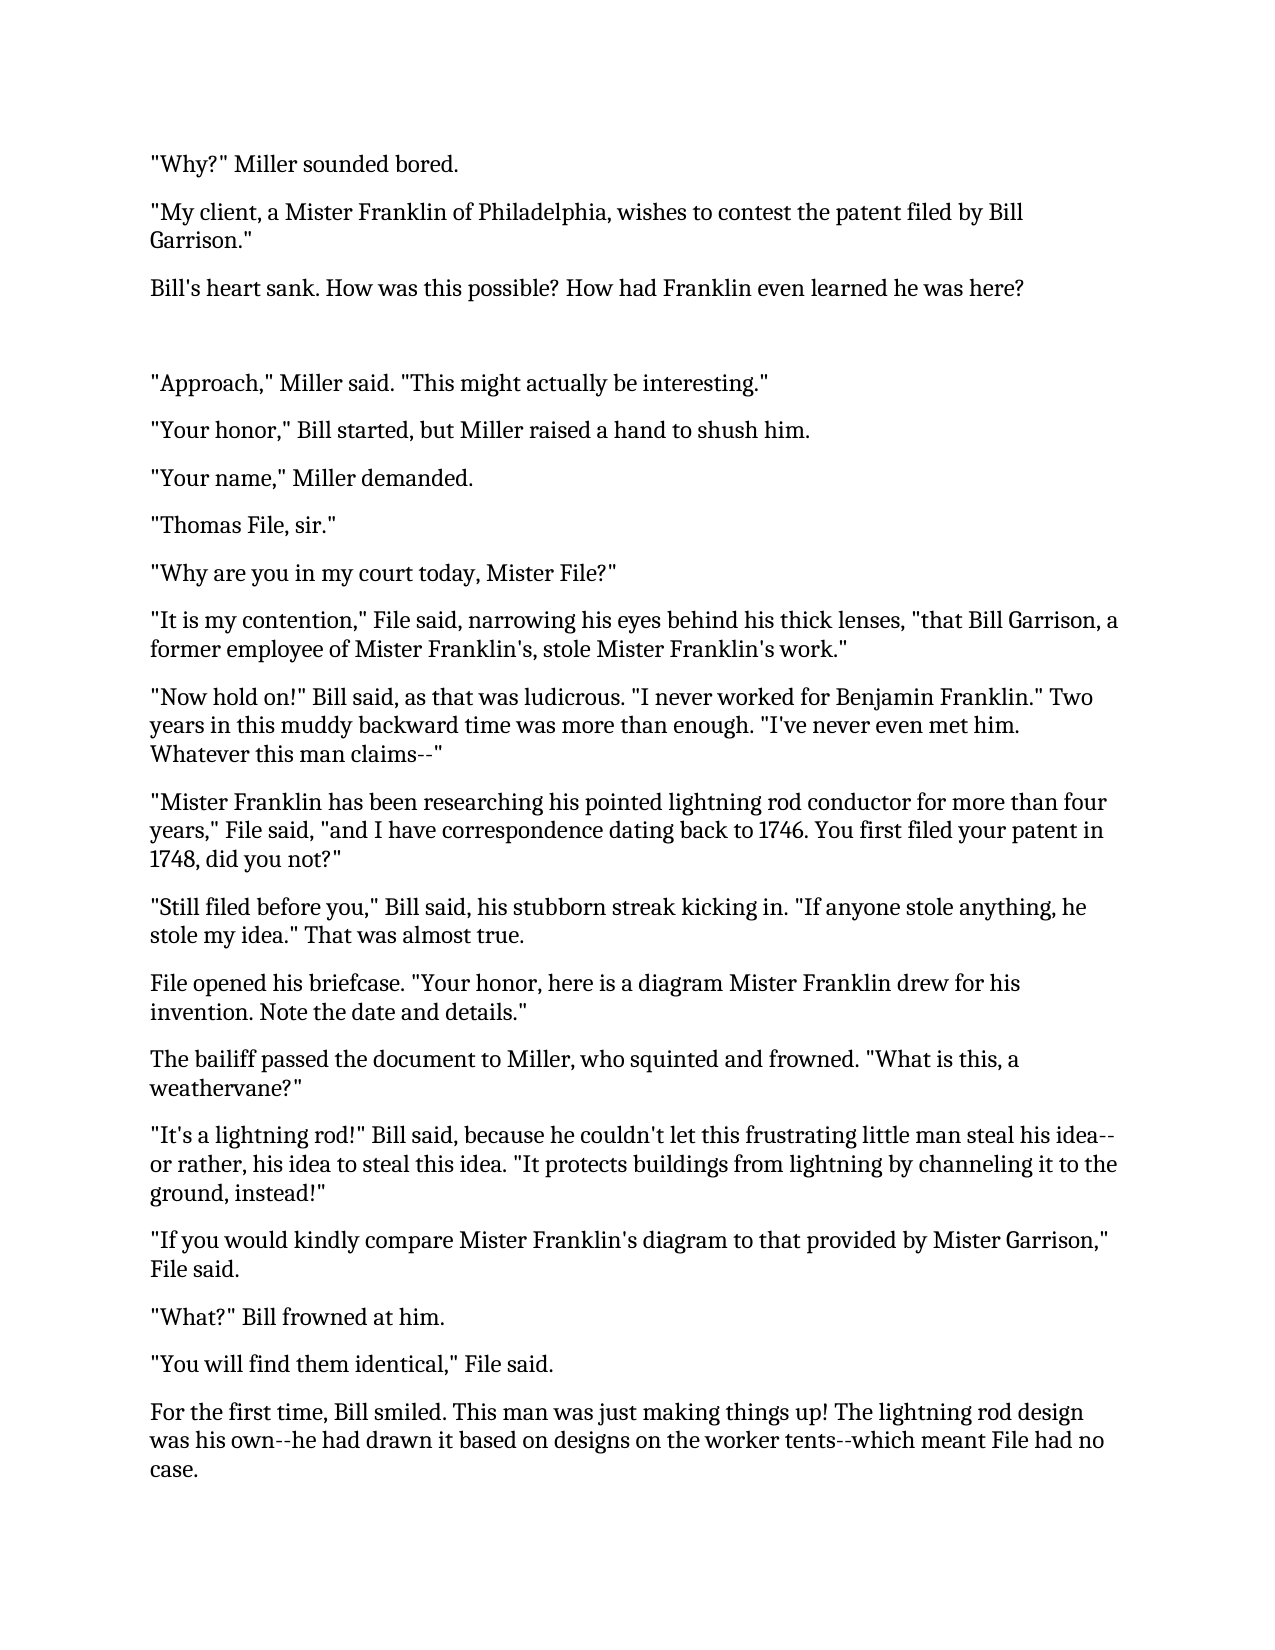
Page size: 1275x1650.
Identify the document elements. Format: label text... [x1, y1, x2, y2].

text The bailiff passed the document to Miller, who squinted and frowned. "What is this, a weathervane?" [150, 1045, 1125, 1102]
text "It is my contention," File said, narrowing his eyes behind his thick lenses, "that Bill Garrison, a former employee of Mister Franklin's, stole Mister Franklin's work." [150, 606, 1125, 664]
text "You will find them identical," File said. [150, 1350, 1125, 1379]
text "Your honor," Bill started, but Miller raised a hand to shush him. [150, 416, 1125, 445]
text "Why are you in my court today, Mister File?" [150, 559, 1125, 587]
text "Why?" Miller sounded bored. [150, 150, 1125, 179]
text "If you would kindly compare Mister Franklin's diagram to that provided by Mister Garrison," File said. [150, 1226, 1125, 1284]
text "Still filed before you," Bill said, his stubborn streak kicking in. "If anyone stole anything, he stole my idea." That was almost true. [150, 892, 1125, 950]
text "What?" Bill frowned at him. [150, 1302, 1125, 1331]
text Bill's heart sank. How was this possible? How had Franklin even learned he was here? [150, 274, 1125, 302]
text File opened his briefcase. "Your honor, here is a diagram Mister Franklin drew for his invention. Note the date and details." [150, 969, 1125, 1026]
text For the first time, Bill smiled. This man was just making things up! The lightning rod design was his own--he had drawn it based on designs on the worker tents--which meant File had no case. [150, 1397, 1125, 1484]
text "Approach," Miller said. "This might actually be interesting." [150, 369, 1125, 397]
text "Thomas File, sir." [150, 511, 1125, 540]
text "It's a lightning rod!" Bill said, because he couldn't let this frustrating little man steal his idea--or rather, his idea to steal this idea. "It protects buildings from lightning by channeling it to the ground, instead!" [150, 1121, 1125, 1207]
text "Mister Franklin has been researching his pointed lightning rod conductor for more than four years," File said, "and I have correspondence dating back to 1746. You first filed your patent in 1748, did you not?" [150, 787, 1125, 874]
text "Your name," Miller demanded. [150, 464, 1125, 492]
text "My client, a Mister Franklin of Philadelphia, wishes to contest the patent filed by Bill Garrison." [150, 197, 1125, 255]
text "Now hold on!" Bill said, as that was ludicrous. "I never worked for Benjamin Franklin." Two years in this muddy backward time was more than enough. "I've never even met him. Whatever this man claims--" [150, 682, 1125, 769]
